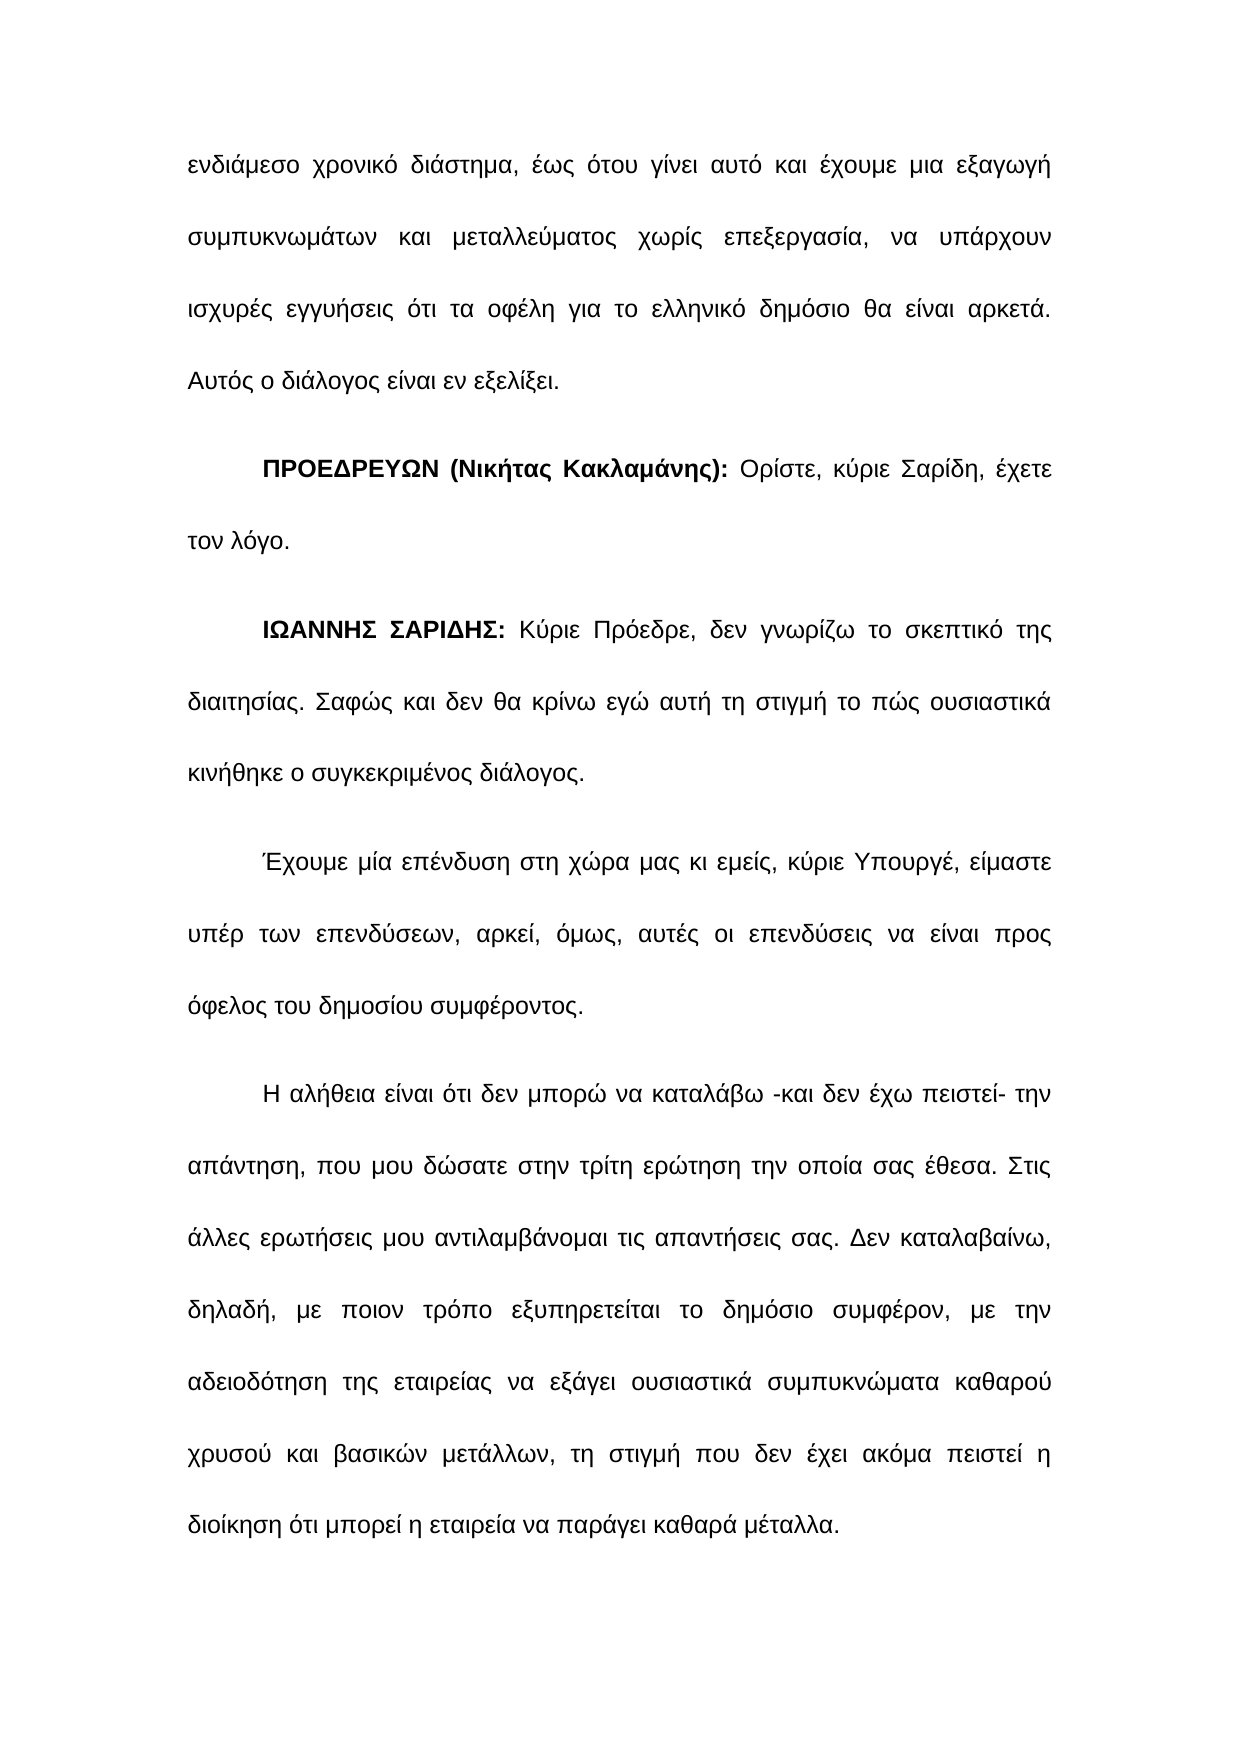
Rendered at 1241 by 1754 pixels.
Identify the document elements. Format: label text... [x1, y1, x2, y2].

text ΙΩΑΝΝΗΣ ΣΑΡΙΔΗΣ: Κύριε Πρόεδρε, δεν γνωρίζω το σκεπτικό της διαιτησίας. Σαφώς και δεν θα κρίνω εγώ αυτή τη στιγμή το πώς ουσιαστικά κινήθηκε ο συγκεκριμένος διάλογος. [187, 614, 1053, 787]
text Έχουμε μία επένδυση στη χώρα μας κι εμείς, κύριε Υπουργέ, είμαστε υπέρ των επενδύσεων, αρκεί, όμως, αυτές οι επενδύσεις να είναι προς όφελος του δημοσίου συμφέροντος. [187, 847, 1053, 1019]
text Η αλήθεια είναι ότι δεν μπορώ να καταλάβω -και δεν έχω πειστεί- την απάντηση, που μου δώσατε στην τρίτη ερώτηση την οποία σας έθεσα. Στις άλλες ερωτήσεις μου αντιλαμβάνομαι τις απαντήσεις σας. Δεν καταλαβαίνω, δηλαδή, με ποιον τρόπο εξυπηρετείται το δημόσιο συμφέρον, με την αδειοδότηση της εταιρείας να εξάγει ουσιαστικά συμπυκνώματα καθαρού χρυσού και βασικών μετάλλων, τη στιγμή που δεν έχει ακόμα πειστεί η διοίκηση ότι μπορεί η εταιρεία να παράγει καθαρά μέταλλα. [187, 1079, 1053, 1539]
text ΠΡΟΕΔΡΕΥΩΝ (Νικήτας Κακλαμάνης): Ορίστε, κύριε Σαρίδη, έχετε τον λόγο. [187, 454, 1053, 555]
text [187, 150, 1053, 394]
